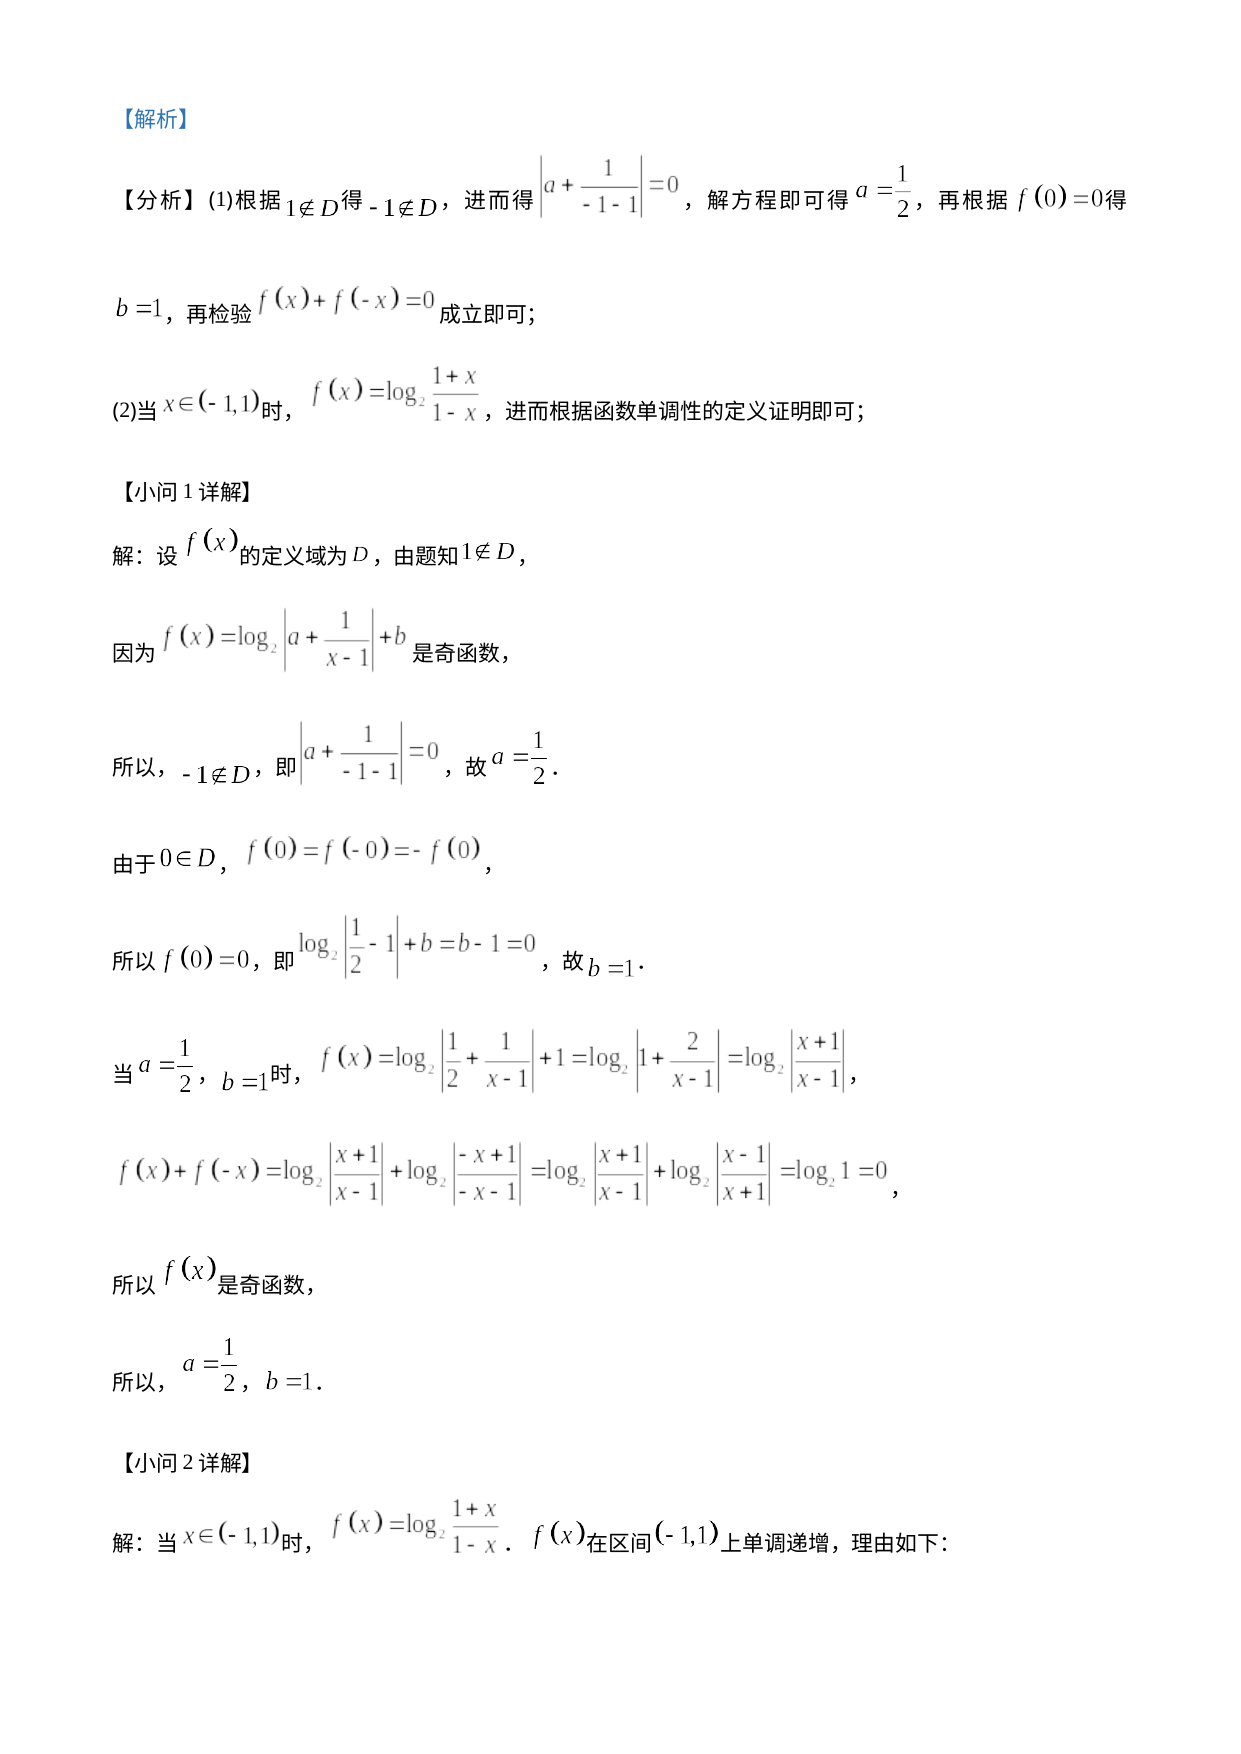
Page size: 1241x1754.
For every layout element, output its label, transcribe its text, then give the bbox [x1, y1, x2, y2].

text 所以是奇函数， [112, 1251, 1128, 1316]
text 【解析】 [112, 102, 1128, 134]
text 解：设的定义域为，由题知， [112, 523, 1128, 588]
text 因为是奇函数， [112, 603, 1128, 701]
text 当，时，， [112, 1024, 1128, 1122]
text ， [112, 1138, 1128, 1235]
text 【分析】(1)根据得，进而得，解方程即可得，再根据得，再检验成立即可； [112, 150, 1128, 345]
text 所以，，即，故． [112, 717, 1128, 814]
text 解：当时，．在区间上单调递增，理由如下： [112, 1493, 1128, 1591]
text 【小问2详解】 [112, 1445, 1128, 1478]
text (2)当时，，进而根据函数单调性的定义证明即可； [112, 361, 1128, 458]
text 由于，， [112, 830, 1128, 895]
text 所以，，． [112, 1332, 1128, 1429]
text 【小问1详解】 [112, 474, 1128, 507]
text 所以，即，故． [112, 911, 1128, 1008]
